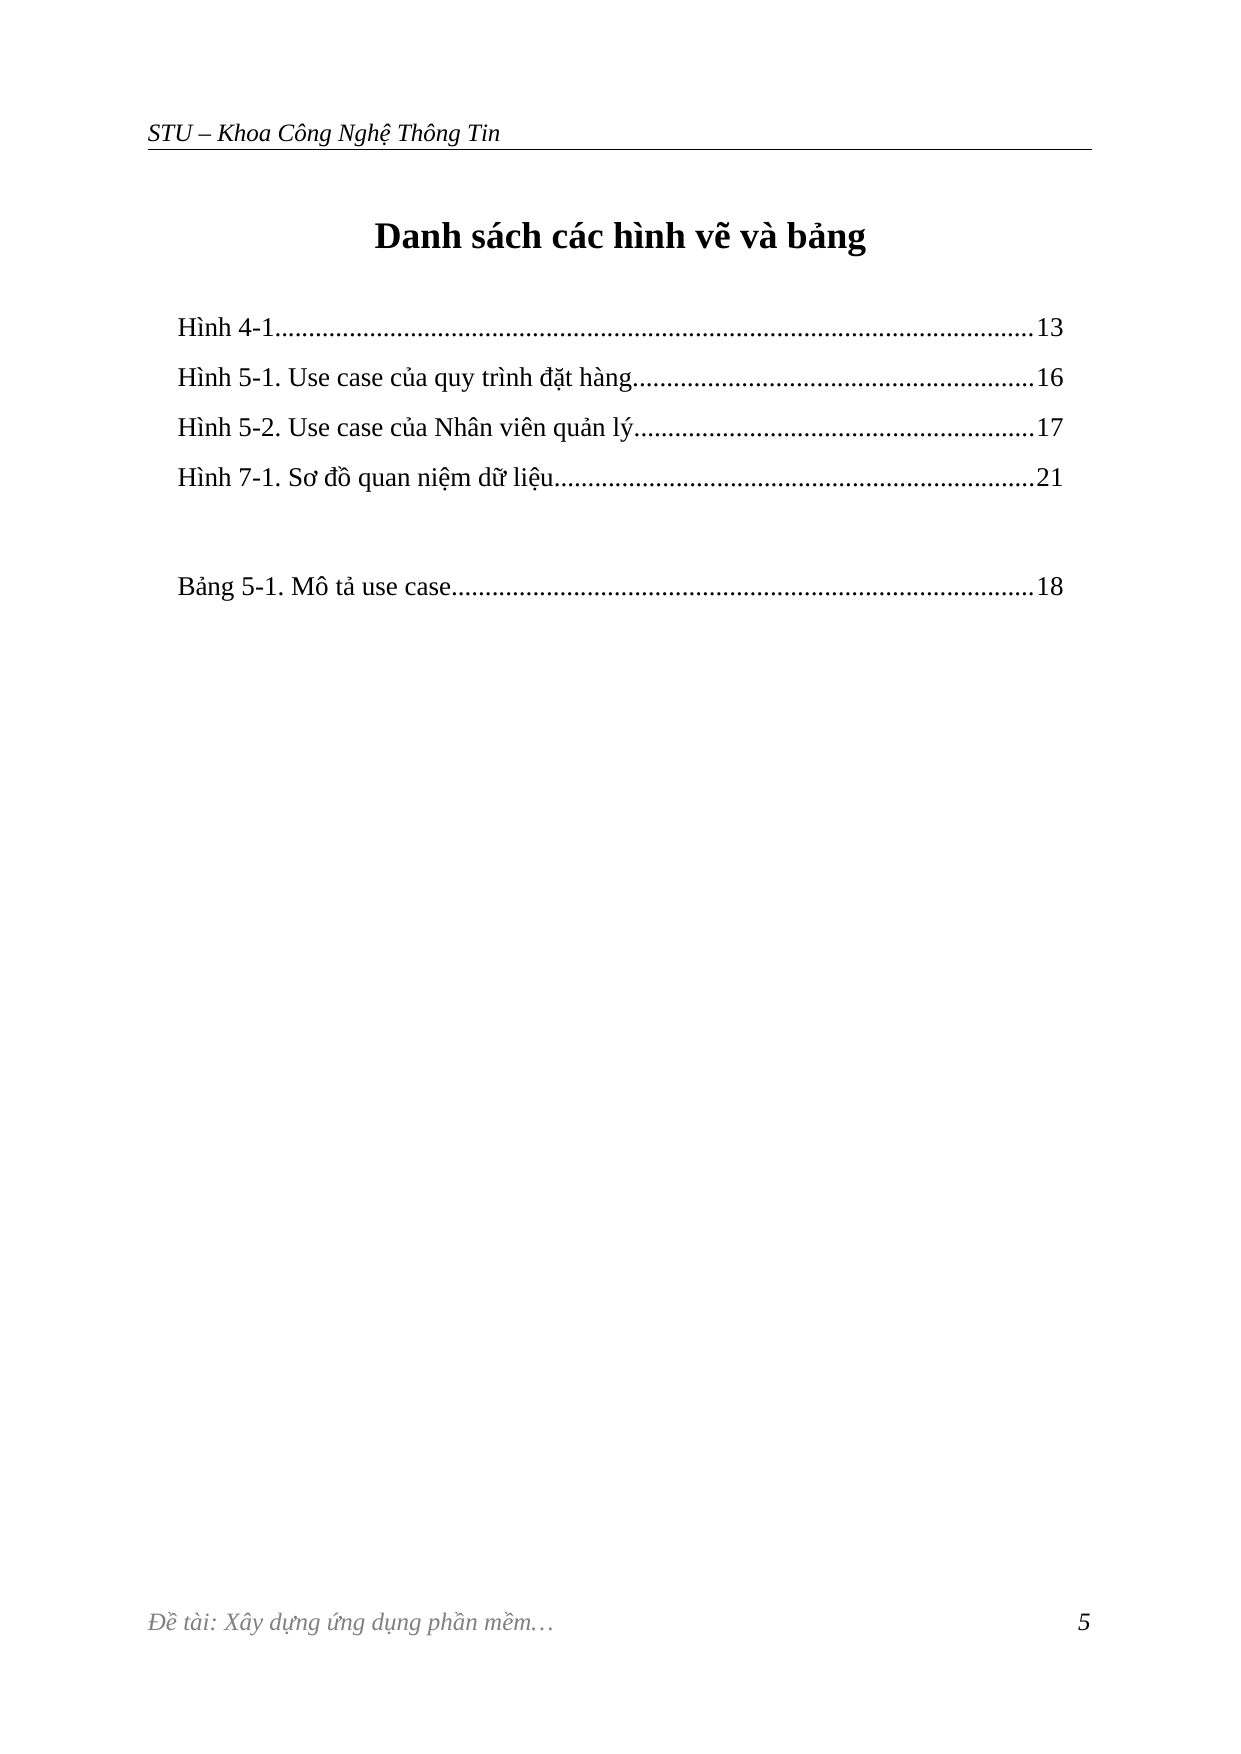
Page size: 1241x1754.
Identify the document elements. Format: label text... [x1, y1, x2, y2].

title Danh sách các hình vẽ và bảng [148, 215, 1092, 256]
text Hình 5-2. Use case của Nhân viên quản lý. 17 [177, 406, 1063, 444]
text Hình 4-1. 13 [177, 306, 1063, 344]
text Bảng 5-1. Mô tả use case. 18 [177, 566, 1063, 603]
text Hình 7-1. Sơ đồ quan niệm dữ liệu. 21 [177, 456, 1063, 494]
text Hình 5-1. Use case của quy trình đặt hàng. 16 [177, 356, 1063, 394]
